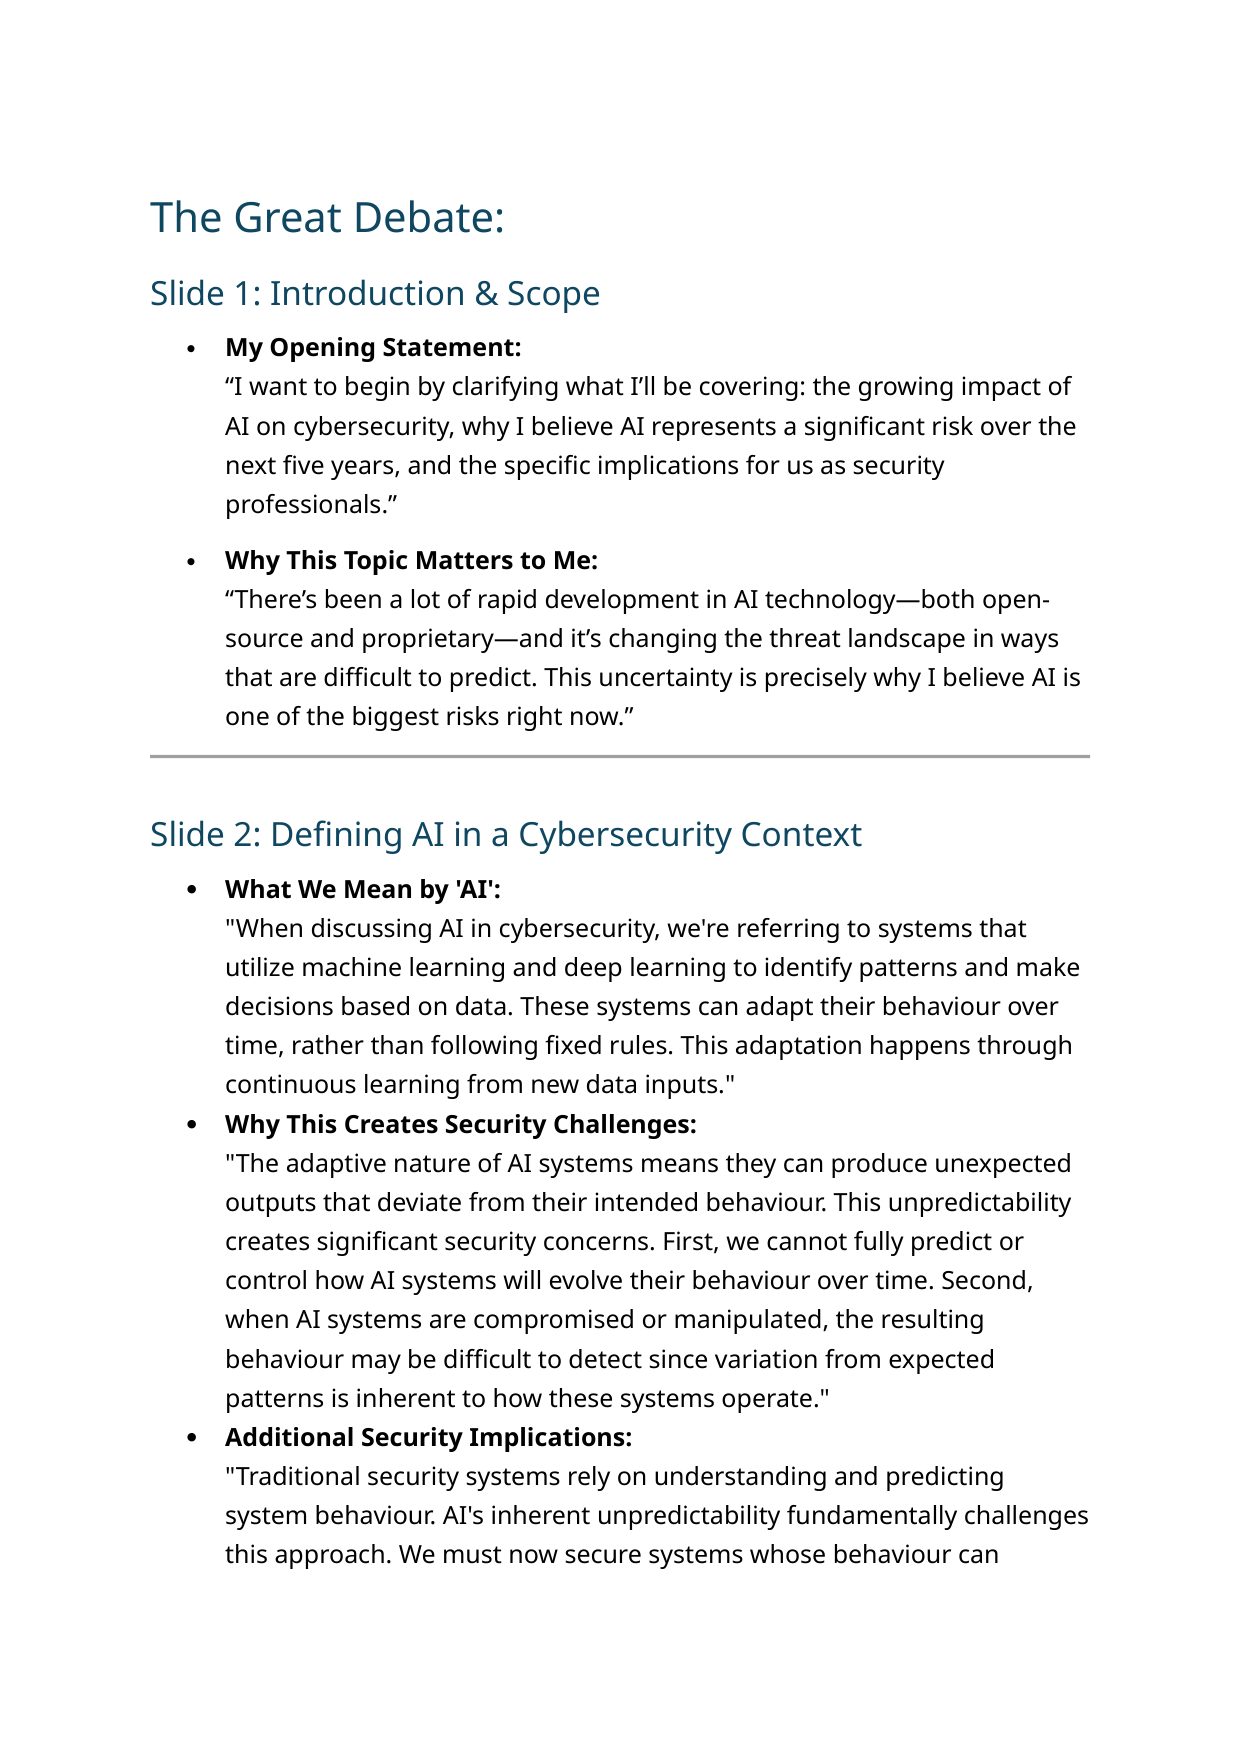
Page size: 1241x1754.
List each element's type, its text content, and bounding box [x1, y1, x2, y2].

list Additional Security Implications: [187, 1419, 1090, 1454]
list "When discussing AI in cybersecurity, we're referring to systems that utilize machine learning and deep learning to identify patterns and make decisions based on data. These systems can adapt their behaviour over time, rather than following fixed rules. This adaptation happens through continuous learning from new data inputs." [225, 910, 1090, 1101]
subtitle Slide 1: Introduction & Scope [150, 269, 1090, 315]
list Why This Topic Matters to Me: “There’s been a lot of rapid development in AI technology—both open-source and proprietary—and it’s changing the threat landscape in ways that are difficult to predict. This uncertainty is precisely why I believe AI is one of the biggest risks right now.” [187, 542, 1090, 733]
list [225, 1459, 1090, 1571]
list "The adaptive nature of AI systems means they can produce unexpected outputs that deviate from their intended behaviour. This unpredictability creates significant security concerns. First, we cannot fully predict or control how AI systems will evolve their behaviour over time. Second, when AI systems are compromised or manipulated, the resulting behaviour may be difficult to detect since variation from expected patterns is inherent to how these systems operate." [225, 1145, 1090, 1414]
subtitle Slide 2: Defining AI in a Cybersecurity Context [150, 811, 1090, 856]
list Why This Creates Security Challenges: [187, 1106, 1090, 1140]
list My Opening Statement: “I want to begin by clarifying what I’ll be covering: the growing impact of AI on cybersecurity, why I believe AI represents a significant risk over the next five years, and the specific implications for us as security professionals.” [187, 330, 1090, 521]
list What We Mean by 'AI': [187, 871, 1090, 905]
subtitle The Great Debate: [150, 187, 1090, 244]
